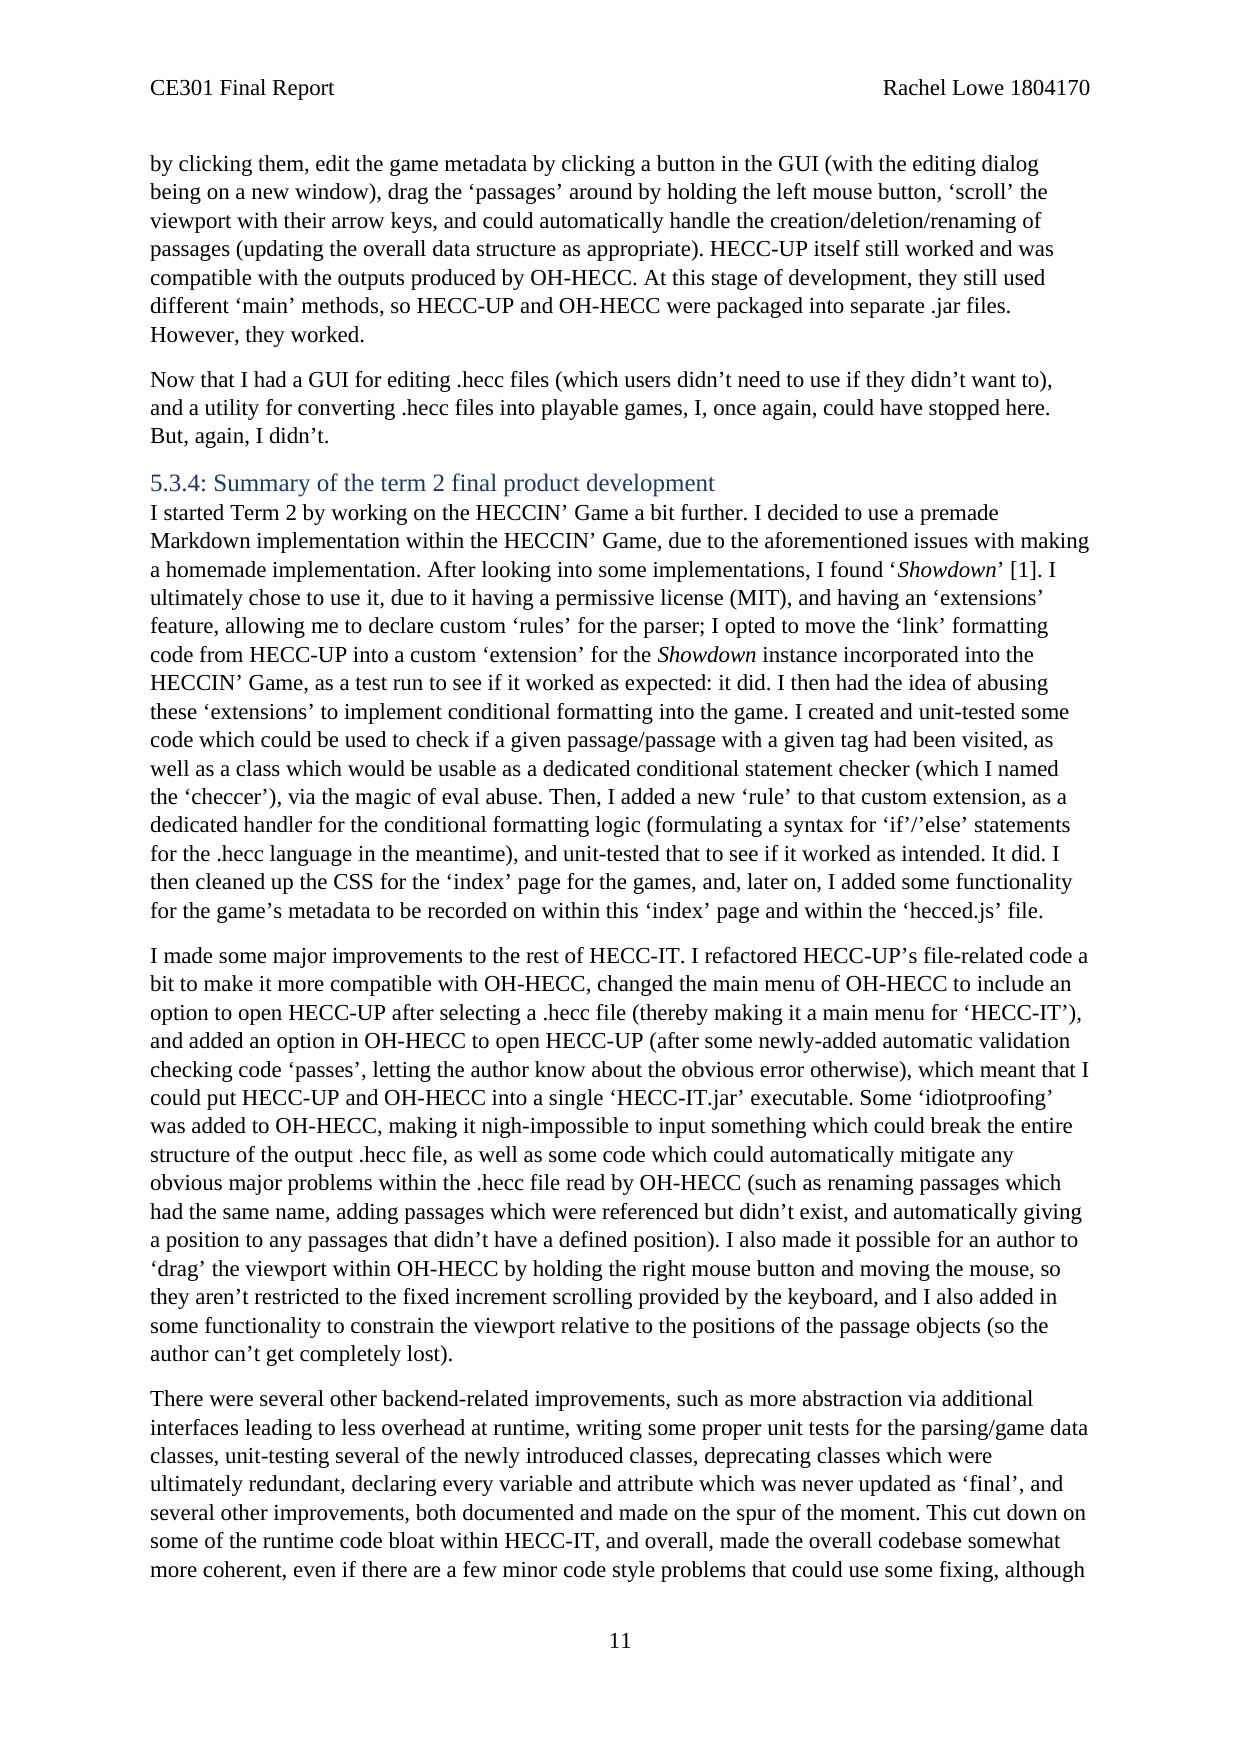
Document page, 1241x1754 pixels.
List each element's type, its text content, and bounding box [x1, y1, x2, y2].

text I started Term 2 by working on the HECCIN’ Game a bit further. I decided to use a premade Markdown implementation within the HECCIN’ Game, due to the aforementioned issues with making a homemade implementation. After looking into some implementations, I found ‘Showdown’. I ultimately chose to use it, due to it having a permissive license (MIT), and having an ‘extensions’ feature, allowing me to declare custom ‘rules’ for the parser; I opted to move the ‘link’ formatting code from HECC-UP into a custom ‘extension’ for the Showdown instance incorporated into the HECCIN’ Game, as a test run to see if it worked as expected: it did. I then had the idea of abusing these ‘extensions’ to implement conditional formatting into the game. I created and unit-tested some code which could be used to check if a given passage/passage with a given tag had been visited, as well as a class which would be usable as a dedicated conditional statement checker (which I named the ‘checcer’), via the magic of eval abuse. Then, I added a new ‘rule’ to that custom extension, as a dedicated handler for the conditional formatting logic (formulating a syntax for ‘if’/’else’ statements for the .hecc language in the meantime), and unit-tested that to see if it worked as intended. It did. I then cleaned up the CSS for the ‘index’ page for the games, and, later on, I added some functionality for the game’s metadata to be recorded on within this ‘index’ page and within the ‘hecced.js’ file. [150, 499, 1090, 923]
text Now that I had a GUI for editing .hecc files (which users didn’t need to use if they didn’t want to), and a utility for converting .hecc files into playable games, I, once again, could have stopped here. But, again, I didn’t. [150, 366, 1090, 449]
text I made some major improvements to the rest of HECC-IT. I refactored HECC-UP’s file-related code a bit to make it more compatible with OH-HECC, changed the main menu of OH-HECC to include an option to open HECC-UP after selecting a .hecc file (thereby making it a main menu for ‘HECC-IT’), and added an option in OH-HECC to open HECC-UP (after some newly-added automatic validation checking code ‘passes’, letting the author know about the obvious error otherwise), which meant that I could put HECC-UP and OH-HECC into a single ‘HECC-IT.jar’ executable. Some ‘idiotproofing’ was added to OH-HECC, making it nigh-impossible to input something which could break the entire structure of the output .hecc file, as well as some code which could automatically mitigate any obvious major problems within the .hecc file read by OH-HECC (such as renaming passages which had the same name, adding passages which were referenced but didn’t exist, and automatically giving a position to any passages that didn’t have a defined position). I also made it possible for an author to ‘drag’ the viewport within OH-HECC by holding the right mouse button and moving the mouse, so they aren’t restricted to the fixed increment scrolling provided by the keyboard, and I also added in some functionality to constrain the viewport relative to the positions of the passage objects (so the author can’t get completely lost). [150, 942, 1090, 1366]
subtitle 5.3.4: Summary of the term 2 final product development [150, 468, 1090, 496]
